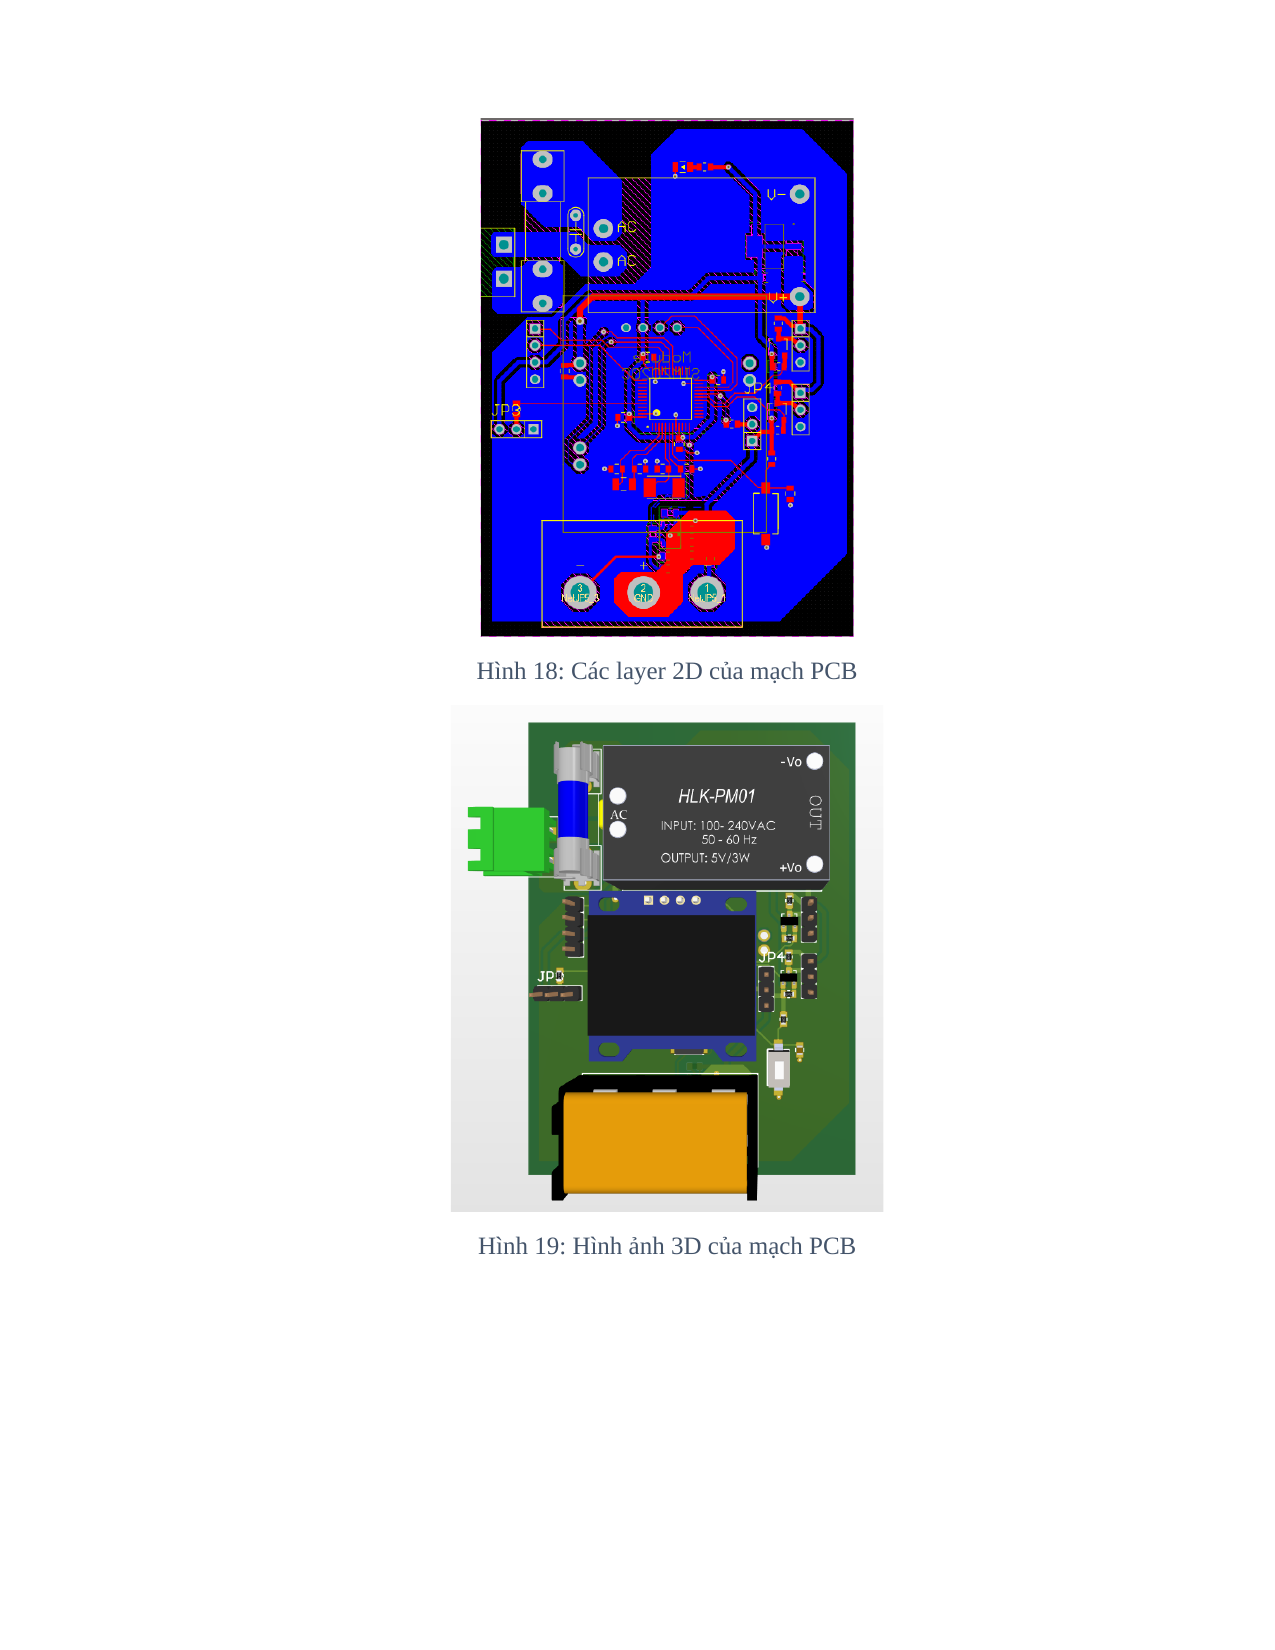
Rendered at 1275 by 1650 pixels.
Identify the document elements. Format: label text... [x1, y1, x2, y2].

picture [480, 118, 854, 637]
picture [450, 705, 884, 1212]
